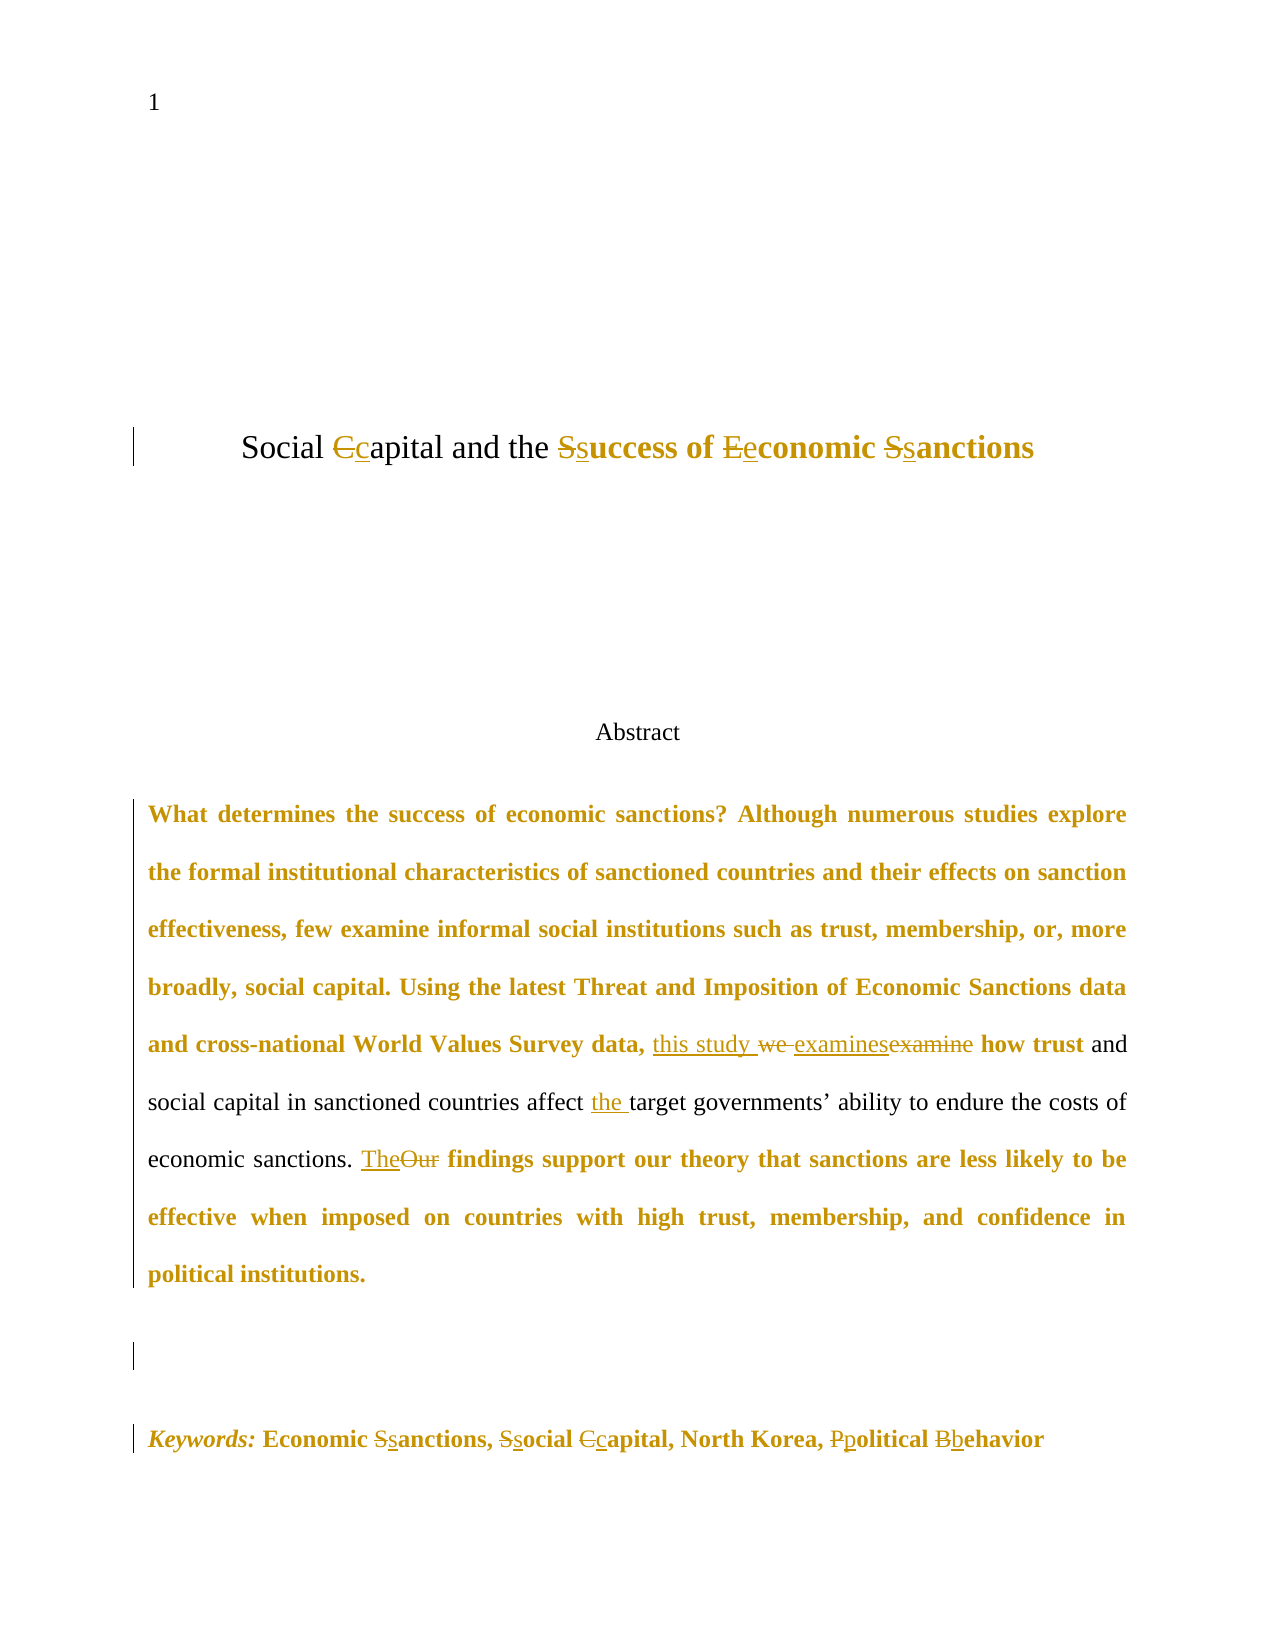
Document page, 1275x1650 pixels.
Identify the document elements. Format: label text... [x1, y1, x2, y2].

title Social apital and the uccess of conomic anctions [148, 427, 1127, 466]
text What determines the success of economic sanctions? Although numerous studies explore the formal institutional characteristics of sanctioned countries and their effects on sanction effectiveness, few examine informal social institutions such as trust, membership, or, more broadly, social capital. Using the latest Threat and Imposition of Economic Sanctions data and cross-national World Values Survey data, how trust and social capital in sanctioned countries affect target governments’ ability to endure the costs of economic sanctions. findings support our theory that sanctions are less likely to be effective when imposed on countries with high trust, membership, and confidence in political institutions. [148, 799, 1127, 1288]
title Abstract [148, 717, 1127, 745]
text Keywords: Economic anctions, ocial apital, North Korea, olitical ehavior [148, 1424, 1127, 1453]
